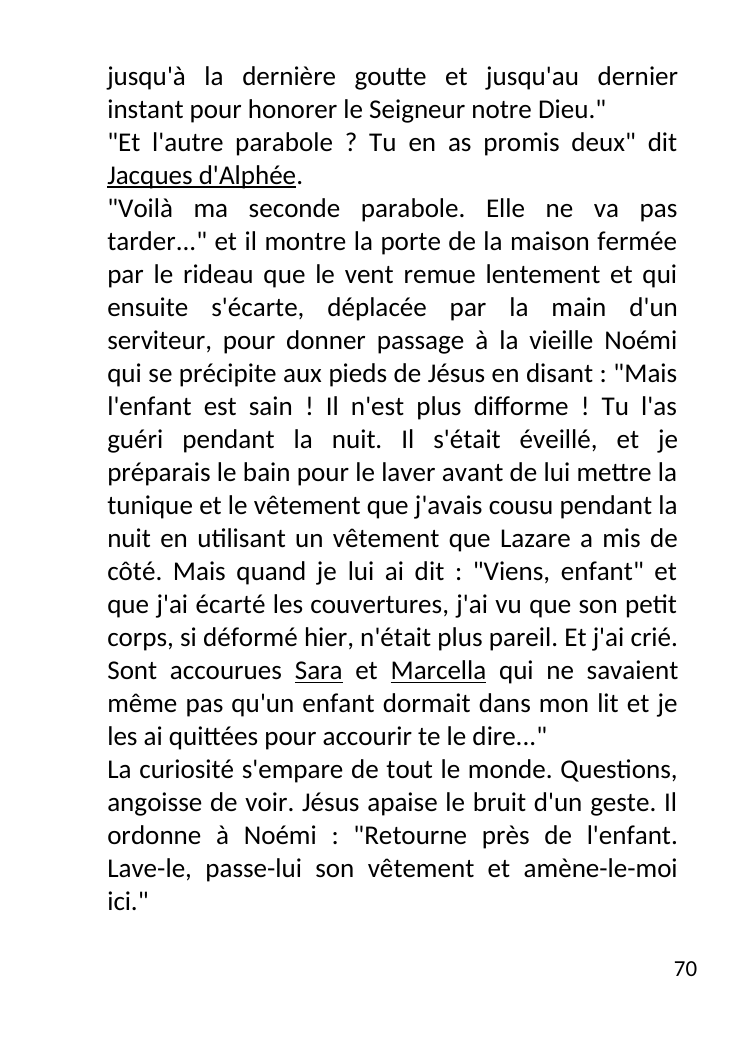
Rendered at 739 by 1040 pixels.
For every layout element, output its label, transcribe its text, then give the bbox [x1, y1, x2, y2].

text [107, 59, 678, 125]
text La curiosité s'empare de tout le monde. Questions, angoisse de voir. Jésus apaise le bruit d'un geste. Il ordonne à Noémi : "Retourne près de l'enfant. Lave-le, passe-lui son vêtement et amène-le-moi ici." [107, 752, 678, 918]
text "Et l'autre parabole ? Tu en as promis deux" dit Jacques d'Alphée. [107, 125, 678, 191]
text "Voilà ma seconde parabole. Elle ne va pas tarder..." et il montre la porte de la maison fermée par le rideau que le vent remue lentement et qui ensuite s'écarte, déplacée par la main d'un serviteur, pour donner passage à la vieille Noémi qui se précipite aux pieds de Jésus en disant : "Mais l'enfant est sain ! Il n'est plus difforme ! Tu l'as guéri pendant la nuit. Il s'était éveillé, et je préparais le bain pour le laver avant de lui mettre la tunique et le vêtement que j'avais cousu pendant la nuit en utilisant un vêtement que Lazare a mis de côté. Mais quand je lui ai dit : "Viens, enfant" et que j'ai écarté les couvertures, j'ai vu que son petit corps, si déformé hier, n'était plus pareil. Et j'ai crié. Sont accourues Sara et Marcella qui ne savaient même pas qu'un enfant dormait dans mon lit et je les ai quittées pour accourir te le dire..." [107, 191, 678, 752]
